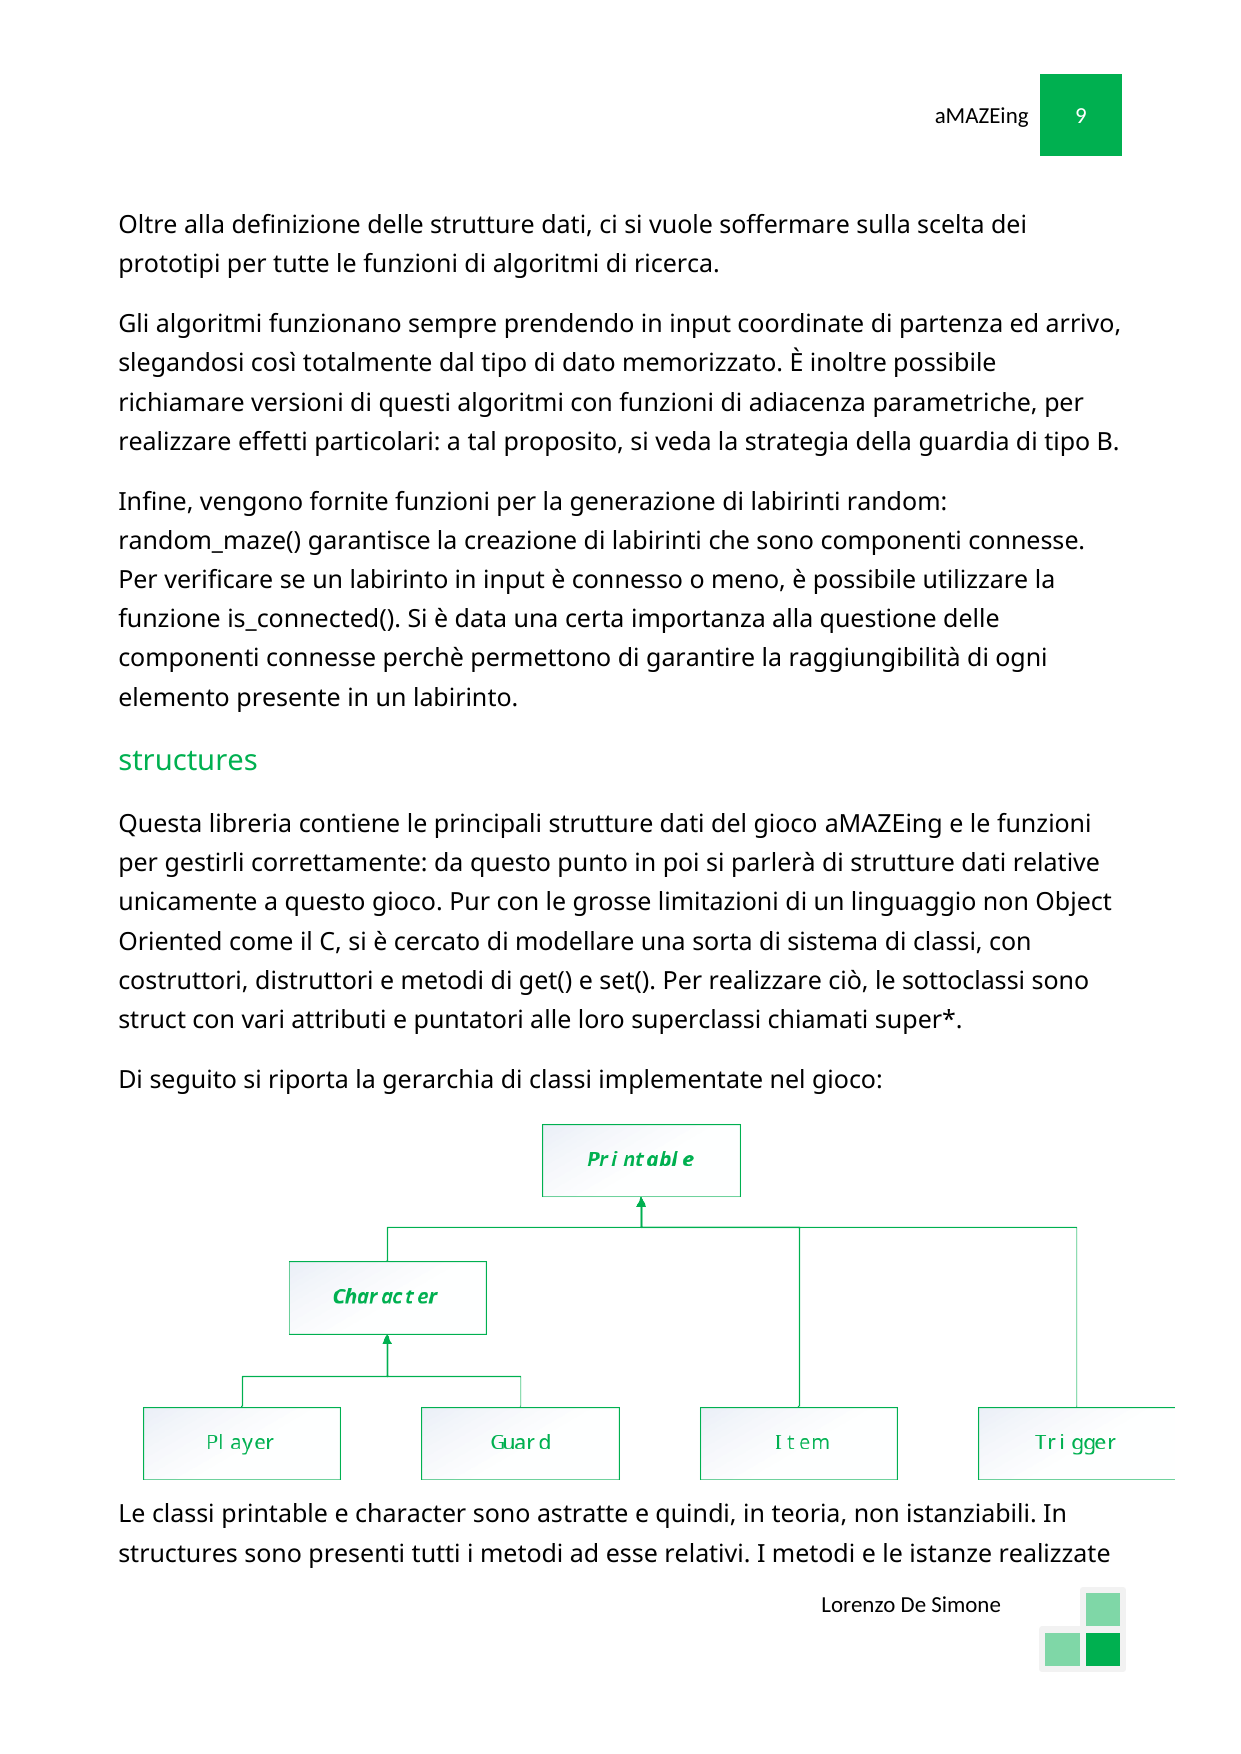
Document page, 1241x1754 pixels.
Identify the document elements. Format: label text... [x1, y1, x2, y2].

text structures [118, 739, 1122, 779]
text Questa libreria contiene le principali strutture dati del gioco aMAZEing e le funzioni per gestirli correttamente: da questo punto in poi si parlerà di strutture dati relative unicamente a questo gioco. Pur con le grosse limitazioni di un linguaggio non Object Oriented come il C, si è cercato di modellare una sorta di sistema di classi, con costruttori, distruttori e metodi di get() e set(). Per realizzare ciò, le sottoclassi sono struct con vari attributi e puntatori alle loro superclassi chiamati super*. [118, 806, 1122, 1036]
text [118, 1496, 1122, 1569]
text Oltre alla definizione delle strutture dati, ci si vuole soffermare sulla scelta dei prototipi per tutte le funzioni di algoritmi di ricerca. [118, 207, 1122, 280]
text Infine, vengono fornite funzioni per la generazione di labirinti random: random_maze() garantisce la creazione di labirinti che sono componenti connesse. Per verificare se un labirinto in input è connesso o meno, è possibile utilizzare la funzione is_connected(). Si è data una certa importanza alla questione delle componenti connesse perchè permettono di garantire la raggiungibilità di ogni elemento presente in un labirinto. [118, 483, 1122, 713]
text Di seguito si riporta la gerarchia di classi implementate nel gioco: [118, 1062, 1122, 1096]
text Gli algoritmi funzionano sempre prendendo in input coordinate di partenza ed arrivo, slegandosi così totalmente dal tipo di dato memorizzato. È inoltre possibile richiamare versioni di questi algoritmi con funzioni di adiacenza parametriche, per realizzare effetti particolari: a tal proposito, si veda la strategia della guardia di tipo B. [118, 306, 1122, 457]
